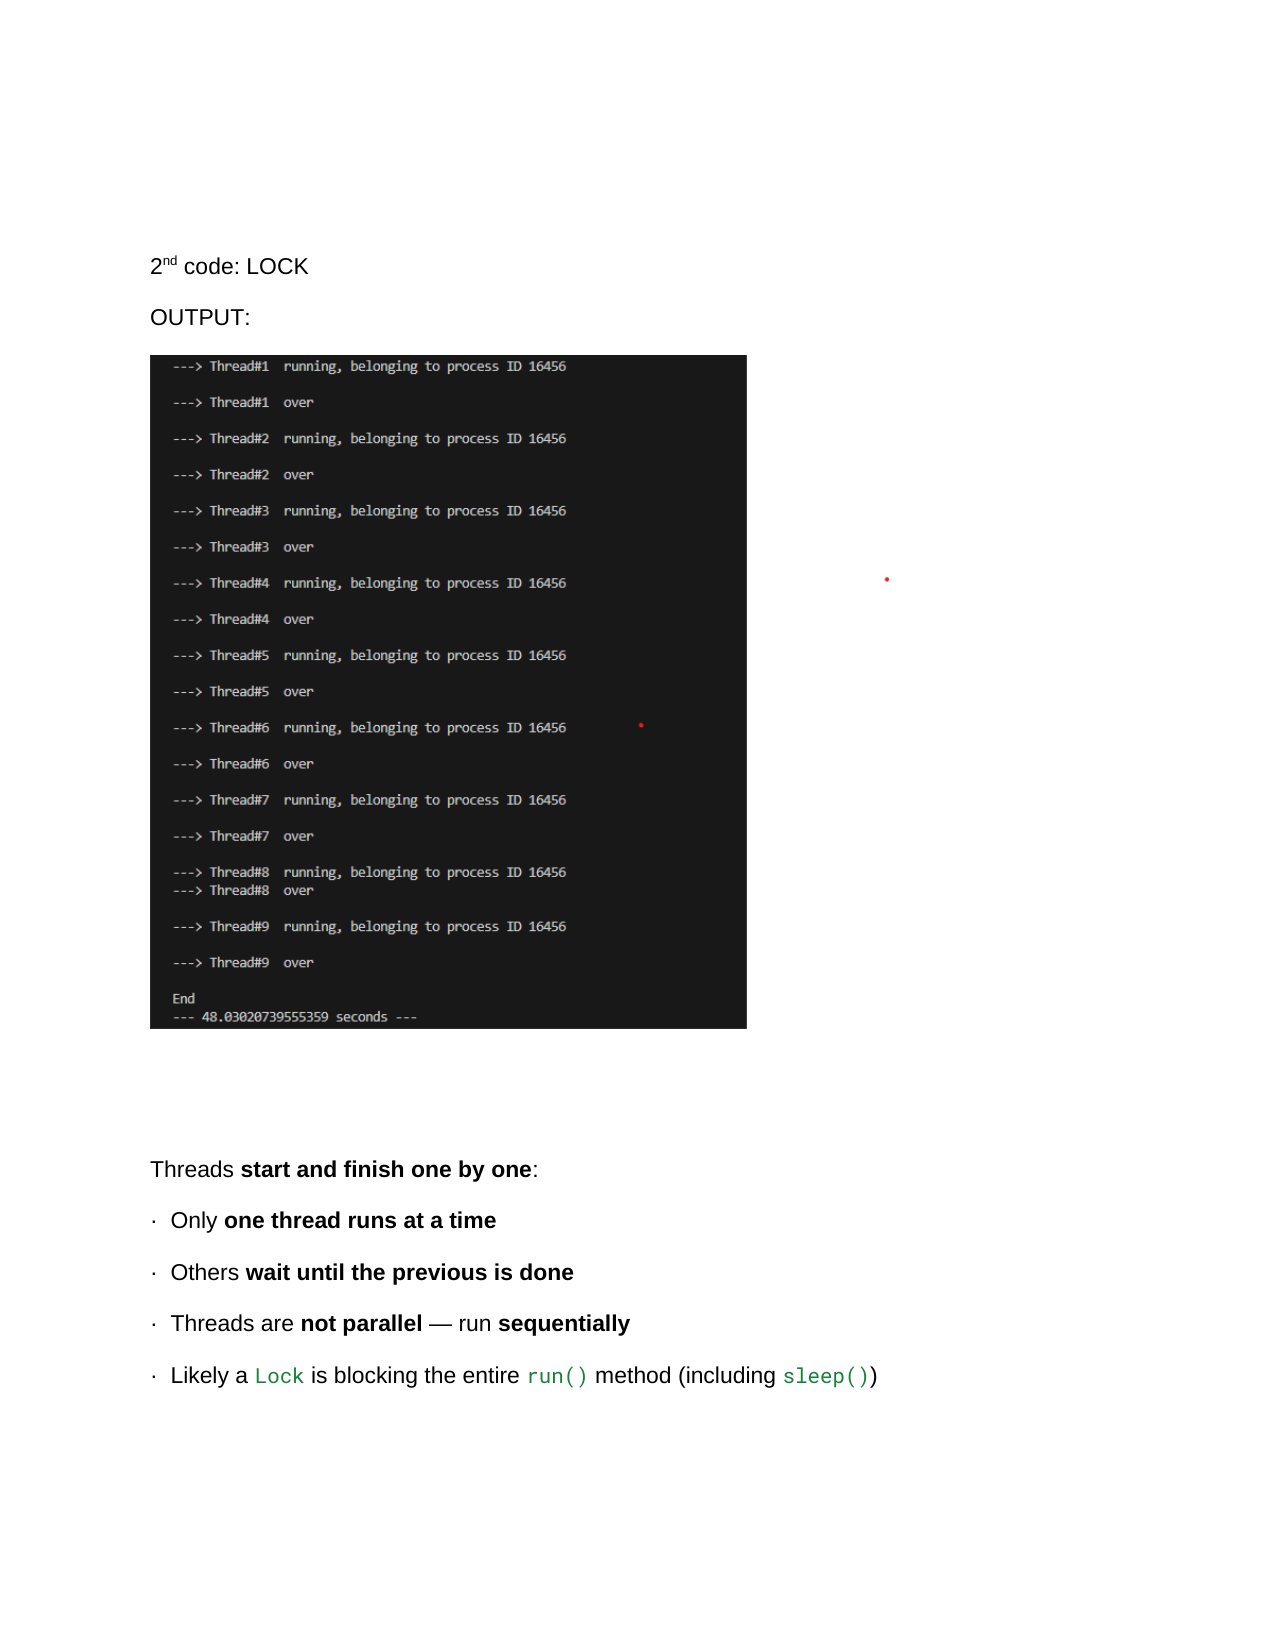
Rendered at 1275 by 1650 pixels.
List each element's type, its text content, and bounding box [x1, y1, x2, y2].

text · Others wait until the previous is done [150, 1259, 1125, 1285]
text Threads start and finish one by one: [150, 1156, 1125, 1182]
picture [150, 355, 890, 1029]
text · Only one thread runs at a time [150, 1207, 1125, 1234]
text · Likely a Lock is blocking the entire run() method (including sleep()) [150, 1362, 1125, 1389]
text OUTPUT: [150, 304, 1125, 330]
text 2nd code: LOCK [150, 253, 1125, 279]
text · Threads are not parallel — run sequentially [150, 1310, 1125, 1337]
